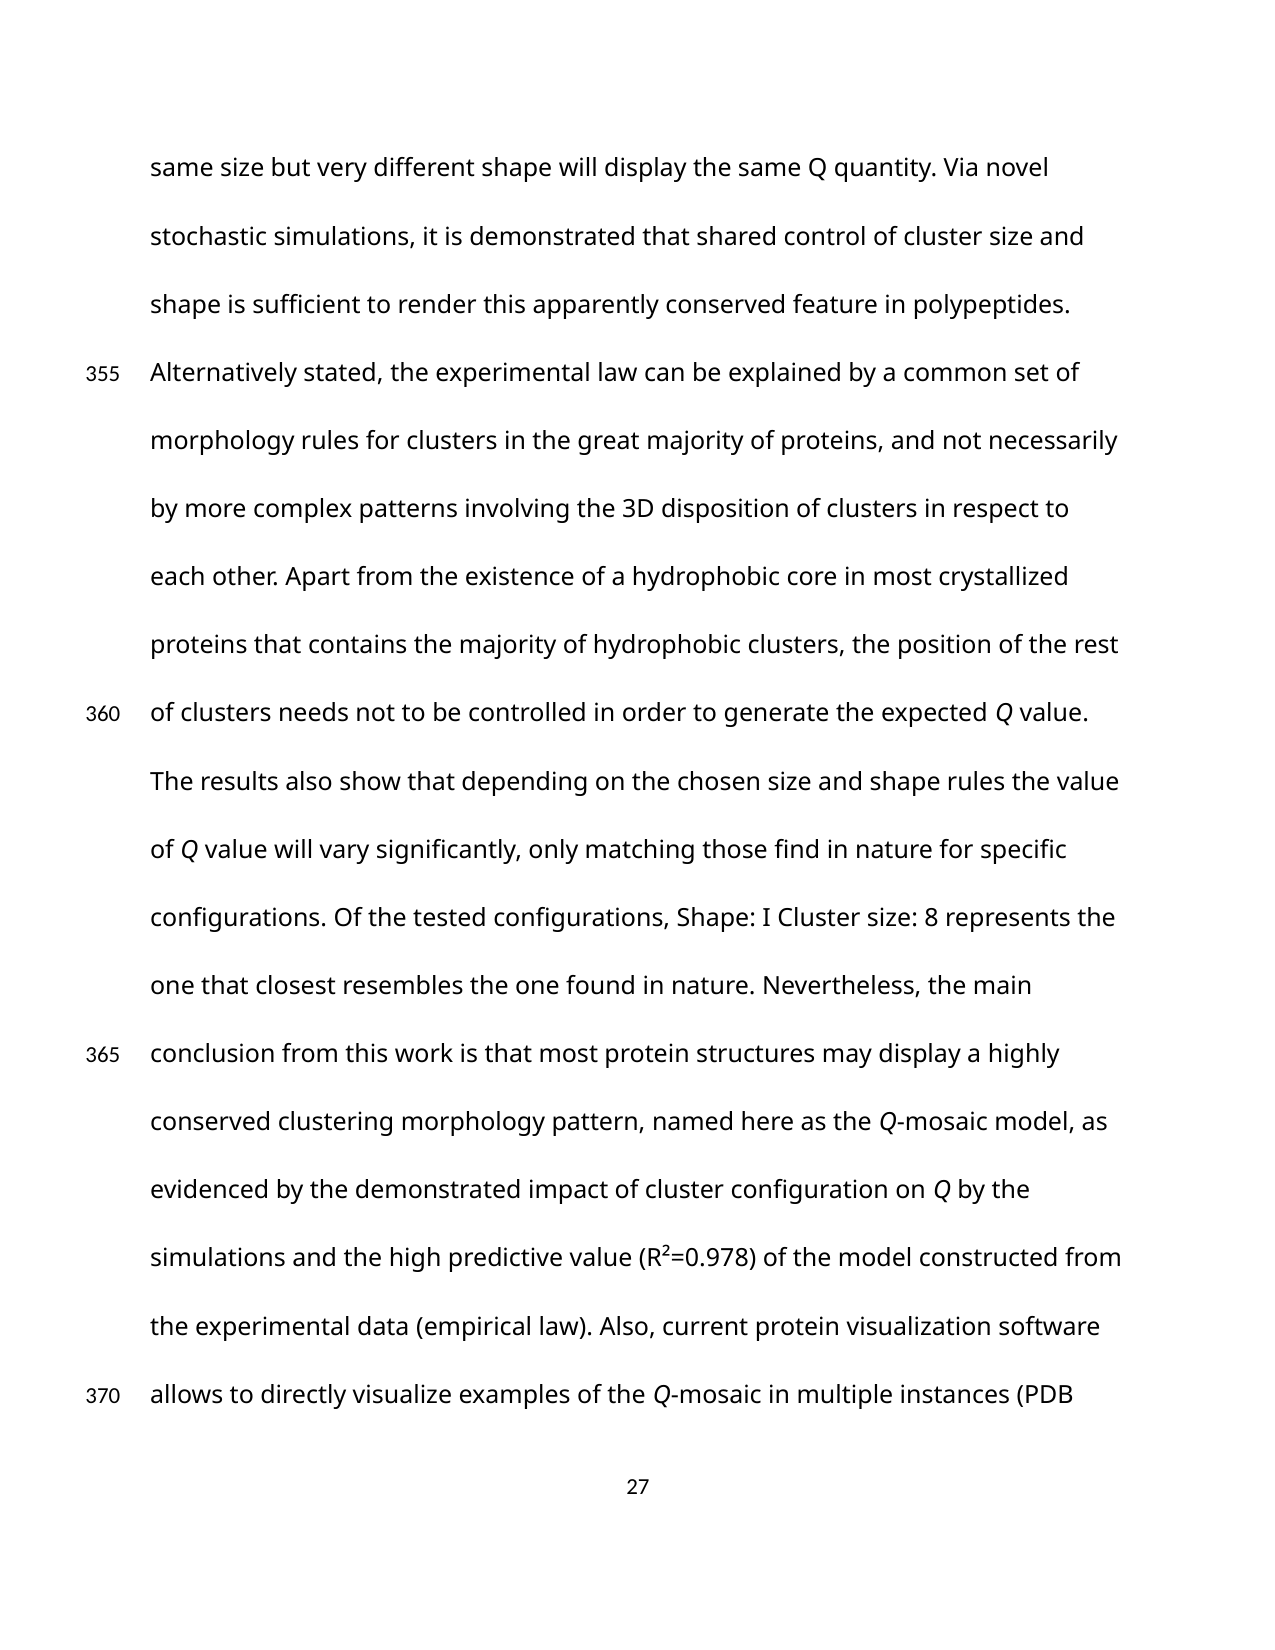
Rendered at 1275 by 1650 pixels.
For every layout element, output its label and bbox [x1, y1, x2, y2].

text [150, 150, 1125, 1410]
